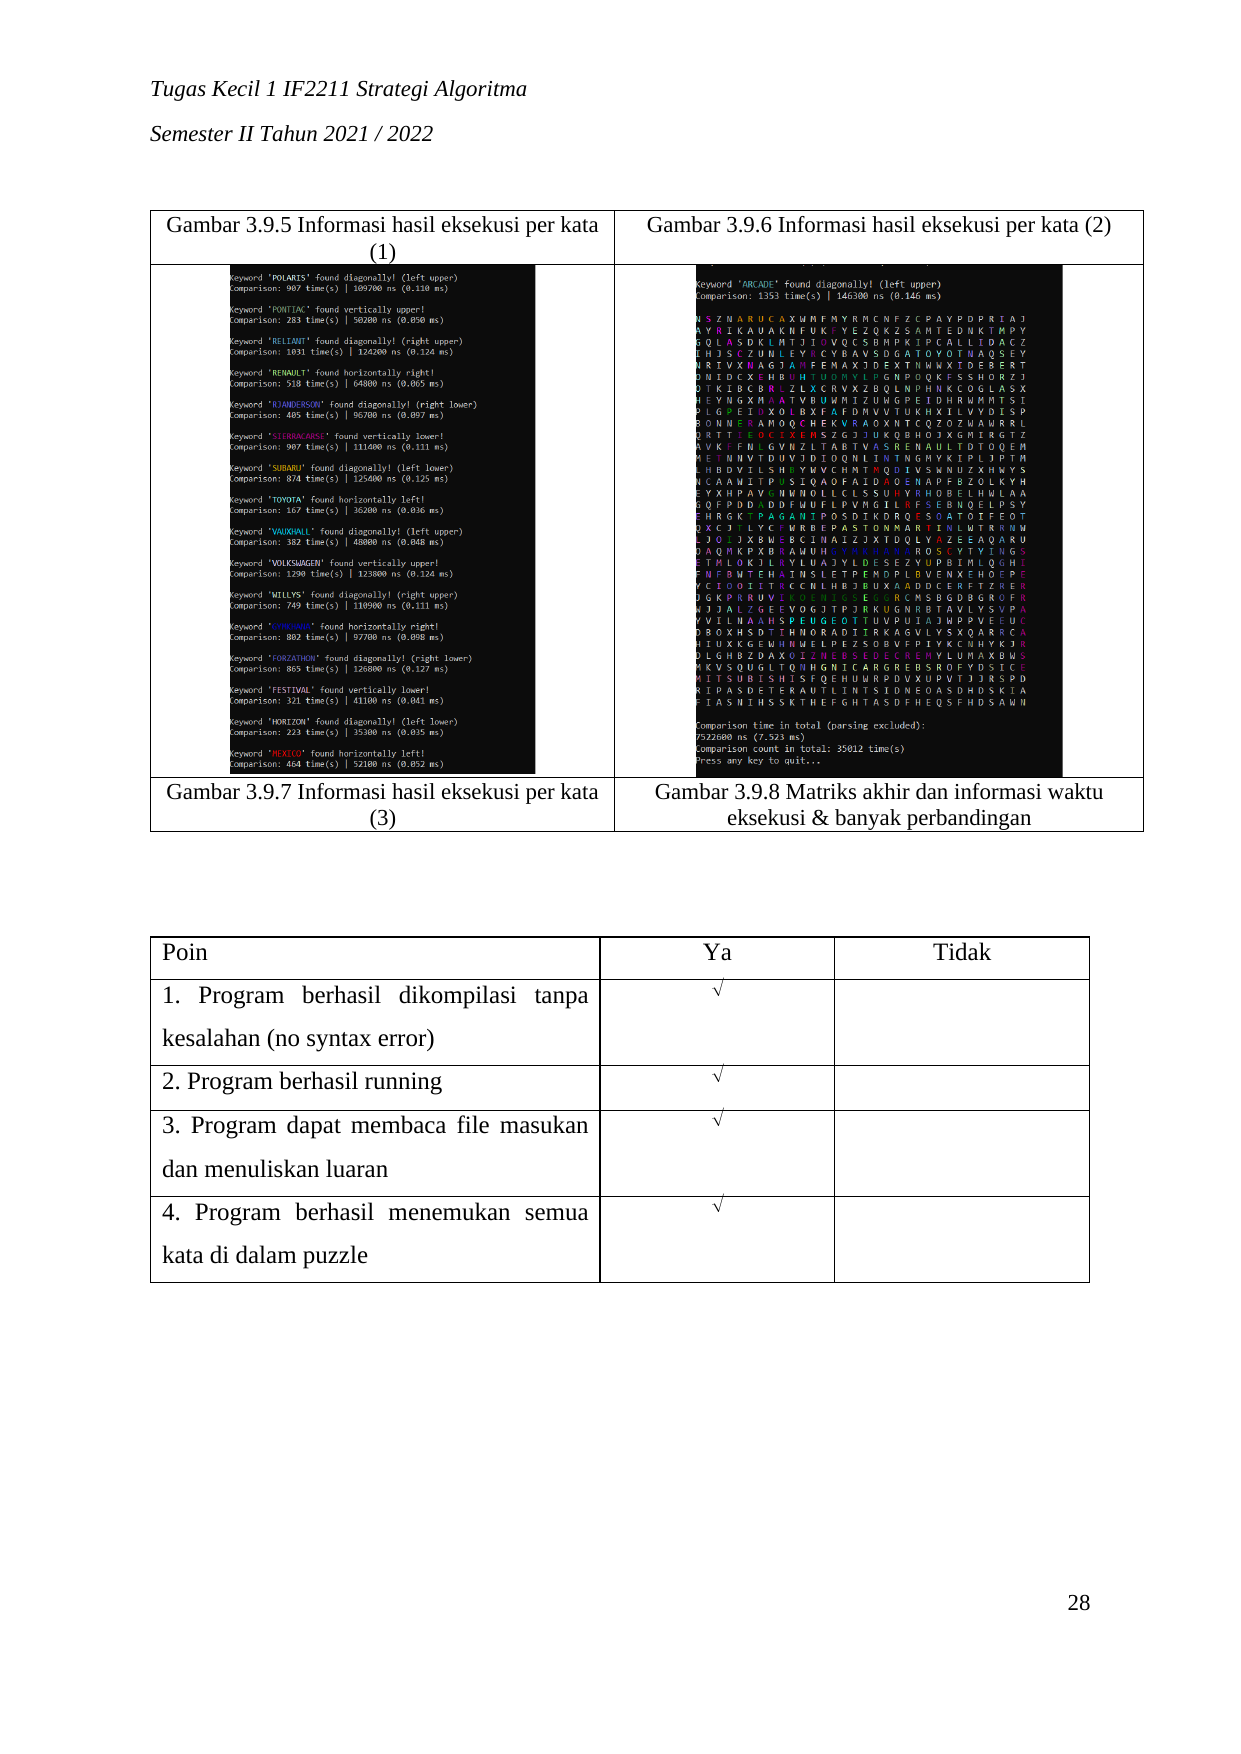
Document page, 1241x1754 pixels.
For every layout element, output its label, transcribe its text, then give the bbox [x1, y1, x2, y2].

picture [696, 265, 1063, 777]
table_cell [1063, 265, 1143, 777]
table_cell Gambar 3.9.5 Informasi hasil eksekusi per kata (1) [151, 211, 614, 264]
table_cell Gambar 3.9.7 Informasi hasil eksekusi per kata (3) [151, 778, 614, 831]
table_cell [151, 265, 614, 777]
table_cell 3. Program dapat membaca file masukan dan menuliskan luaran [151, 1111, 599, 1196]
table_cell 2. Program berhasil running [151, 1066, 599, 1109]
table_cell Gambar 3.9.8 Matriks akhir dan informasi waktu eksekusi & banyak perbandingan [615, 778, 1143, 831]
table_cell [835, 1111, 1089, 1196]
table_cell [601, 1111, 834, 1196]
table_cell [835, 1066, 1089, 1109]
table_cell [601, 1066, 834, 1109]
table_cell 4. Program berhasil menemukan semua kata di dalam puzzle [151, 1197, 599, 1282]
table_cell [601, 1197, 834, 1282]
table_header Ya [601, 938, 834, 979]
table_cell [835, 980, 1089, 1065]
table_cell [835, 1197, 1089, 1282]
table_header Poin [151, 938, 599, 979]
table_header Tidak [835, 938, 1089, 979]
picture [230, 265, 536, 774]
table_cell Gambar 3.9.6 Informasi hasil eksekusi per kata (2) [615, 211, 1143, 264]
table_cell 1. Program berhasil dikompilasi tanpa kesalahan (no syntax error) [151, 980, 599, 1065]
table_cell [601, 980, 834, 1065]
table_cell [615, 265, 696, 777]
